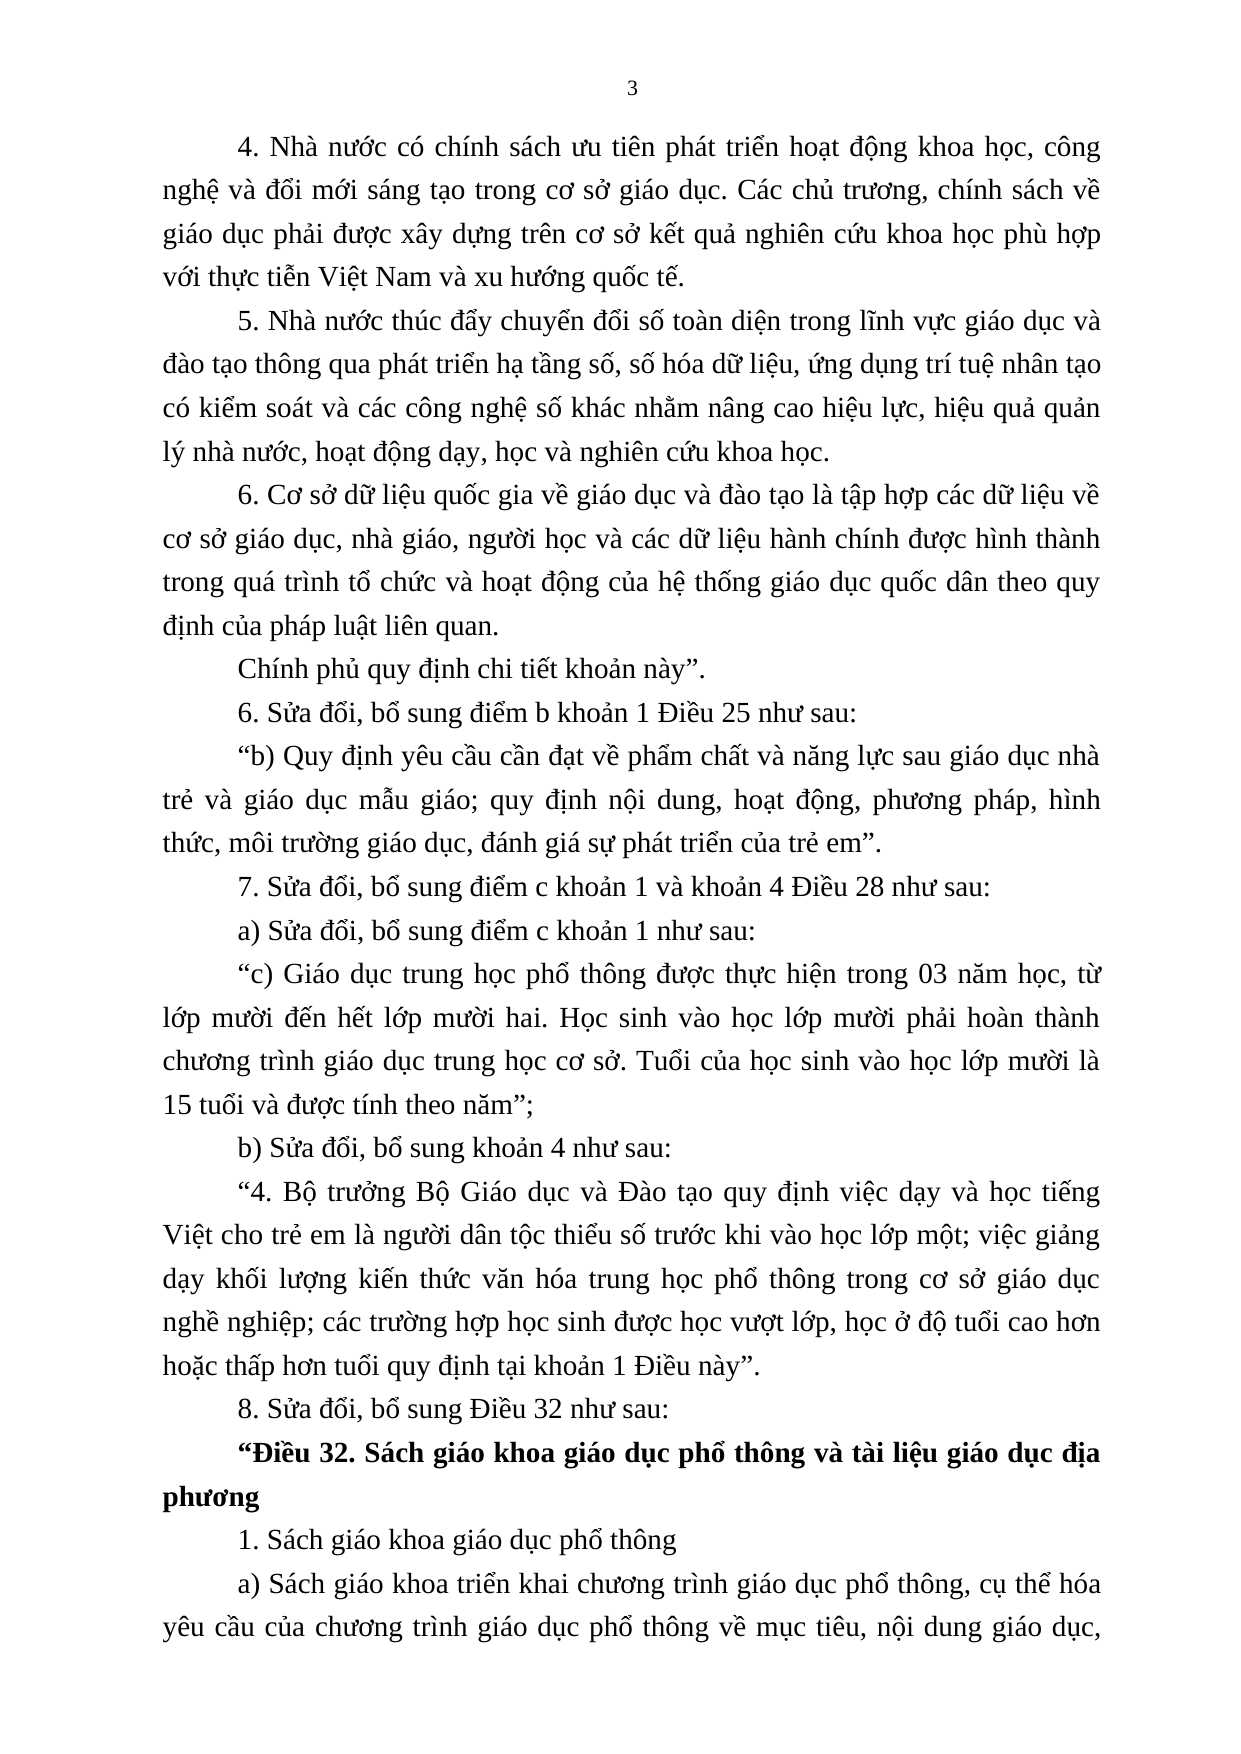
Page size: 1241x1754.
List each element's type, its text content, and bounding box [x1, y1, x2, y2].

text Chính phủ quy định chi tiết khoản này”. [162, 651, 1102, 685]
text 5. Nhà nước thúc đẩy chuyển đổi số toàn diện trong lĩnh vực giáo dục và đào tạo thông qua phát triển hạ tầng số, số hóa dữ liệu, ứng dụng trí tuệ nhân tạo có kiểm soát và các công nghệ số khác nhằm nâng cao hiệu lực, hiệu quả quản lý nhà nước, hoạt động dạy, học và nghiên cứu khoa học. [162, 303, 1102, 467]
text a) Sửa đổi, bổ sung điểm c khoản 1 như sau: [162, 913, 1102, 946]
text 8. Sửa đổi, bổ sung Điều 32 như sau: [162, 1392, 1102, 1425]
text b) Sửa đổi, bổ sung khoản 4 như sau: [162, 1130, 1102, 1164]
text “Điều 32. Sách giáo khoa giáo dục phổ thông và tài liệu giáo dục địa phương [162, 1435, 1102, 1512]
text 7. Sửa đổi, bổ sung điểm c khoản 1 và khoản 4 Điều 28 như sau: [162, 869, 1102, 903]
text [162, 1566, 1102, 1643]
text “c) Giáo dục trung học phổ thông được thực hiện trong 03 năm học, từ lớp mười đến hết lớp mười hai. Học sinh vào học lớp mười phải hoàn thành chương trình giáo dục trung học cơ sở. Tuổi của học sinh vào học lớp mười là 15 tuổi và được tính theo năm”; [162, 956, 1102, 1120]
text 6. Cơ sở dữ liệu quốc gia về giáo dục và đào tạo là tập hợp các dữ liệu về cơ sở giáo dục, nhà giáo, người học và các dữ liệu hành chính được hình thành trong quá trình tổ chức và hoạt động của hệ thống giáo dục quốc dân theo quy định của pháp luật liên quan. [162, 477, 1102, 641]
text 4. Nhà nước có chính sách ưu tiên phát triển hoạt động khoa học, công nghệ và đổi mới sáng tạo trong cơ sở giáo dục. Các chủ trương, chính sách về giáo dục phải được xây dựng trên cơ sở kết quả nghiên cứu khoa học phù hợp với thực tiễn Việt Nam và xu hướng quốc tế. [162, 129, 1102, 293]
text 6. Sửa đổi, bổ sung điểm b khoản 1 Điều 25 như sau: [162, 695, 1102, 728]
text “4. Bộ trưởng Bộ Giáo dục và Đào tạo quy định việc dạy và học tiếng Việt cho trẻ em là người dân tộc thiểu số trước khi vào học lớp một; việc giảng dạy khối lượng kiến thức văn hóa trung học phổ thông trong cơ sở giáo dục nghề nghiệp; các trường hợp học sinh được học vượt lớp, học ở độ tuổi cao hơn hoặc thấp hơn tuổi quy định tại khoản 1 Điều này”. [162, 1174, 1102, 1382]
text 1. Sách giáo khoa giáo dục phổ thông [162, 1522, 1102, 1556]
text “b) Quy định yêu cầu cần đạt về phẩm chất và năng lực sau giáo dục nhà trẻ và giáo dục mẫu giáo; quy định nội dung, hoạt động, phương pháp, hình thức, môi trường giáo dục, đánh giá sự phát triển của trẻ em”. [162, 738, 1102, 859]
